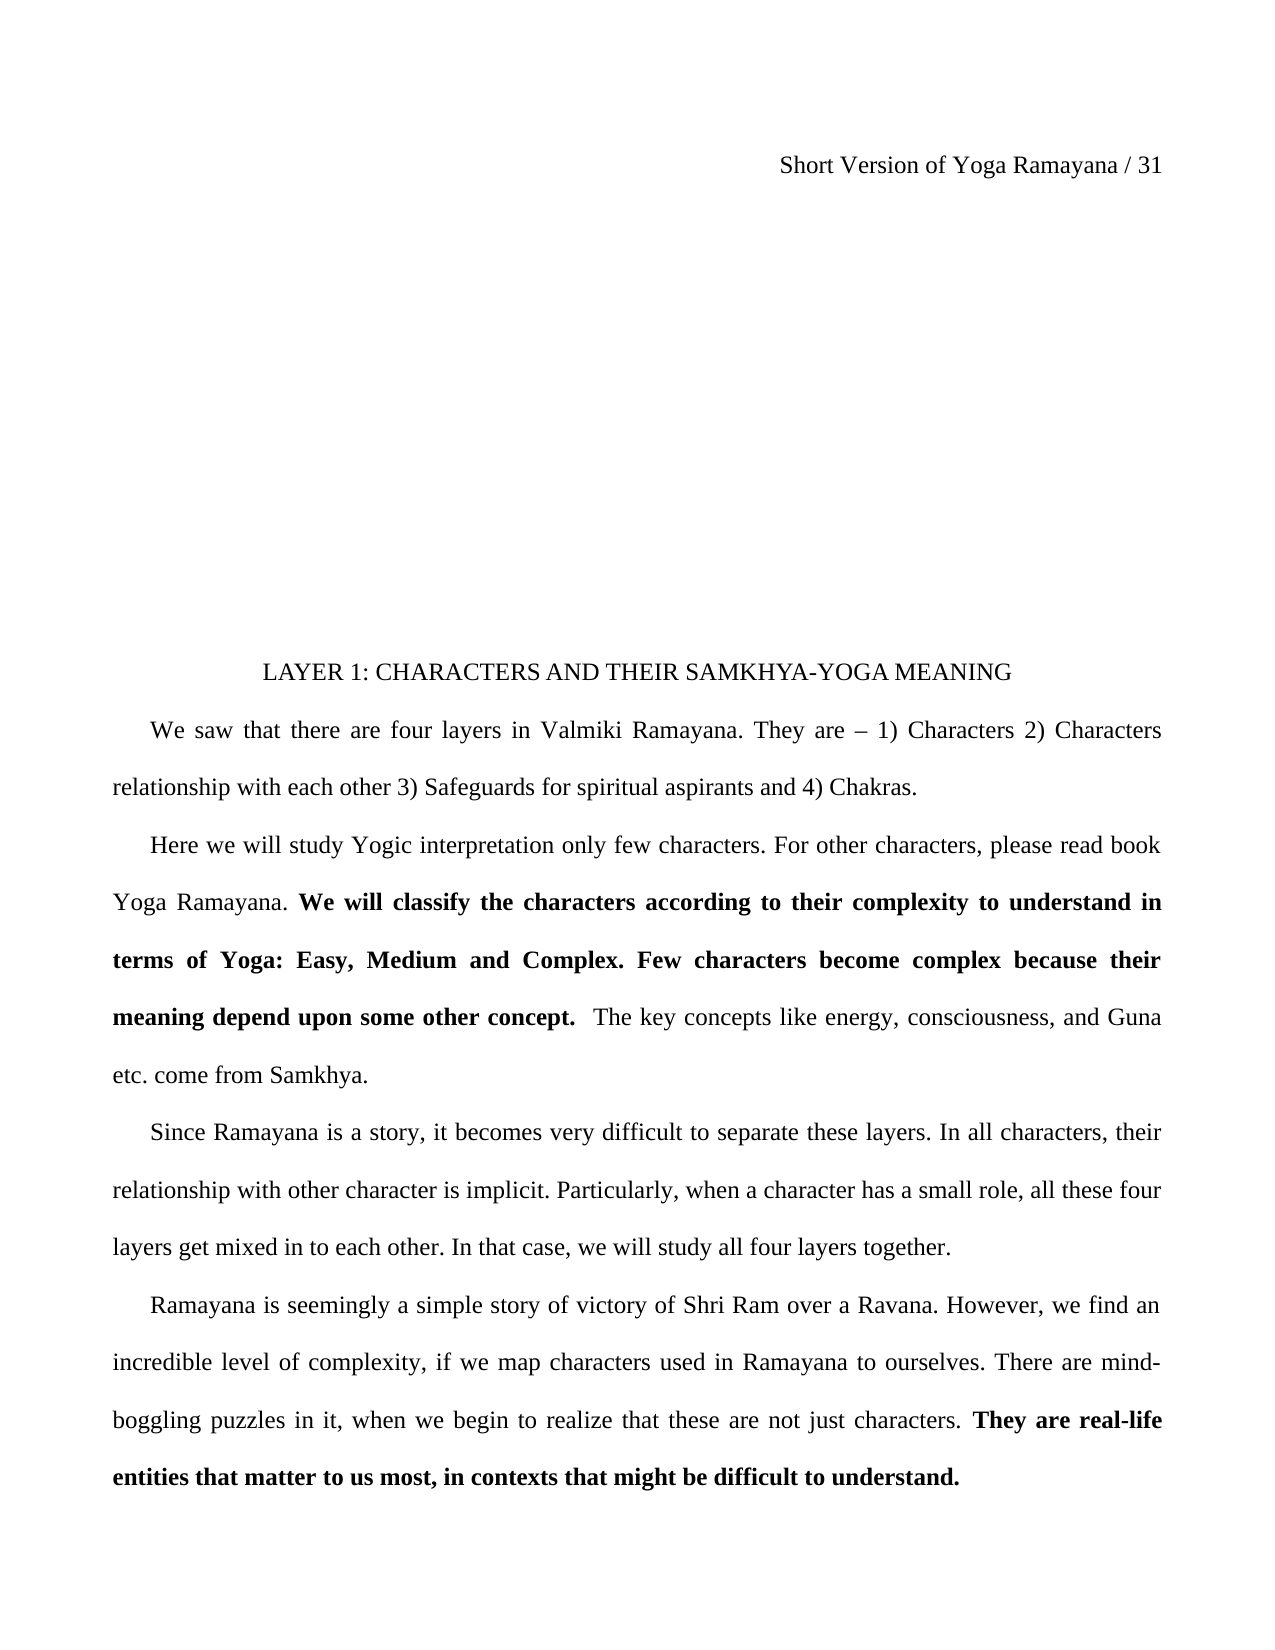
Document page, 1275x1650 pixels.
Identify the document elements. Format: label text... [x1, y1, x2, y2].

text Here we will study Yogic interpretation only few characters. For other characters, please read book Yoga Ramayana. We will classify the characters according to their complexity to understand in terms of Yoga: Easy, Medium and Complex. Few characters become complex because their meaning depend upon some other concept. The key concepts like energy, consciousness, and Guna etc. come from Samkhya. [112, 830, 1162, 1089]
text We saw that there are four layers in Valmiki Ramayana. They are – 1) Characters 2) Characters relationship with each other 3) Safeguards for spiritual aspirants and 4) Chakras. [112, 715, 1162, 801]
text Since Ramayana is a story, it becomes very difficult to separate these layers. In all characters, their relationship with other character is implicit. Particularly, when a character has a small role, all these four layers get mixed in to each other. In that case, we will study all four layers together. [112, 1117, 1162, 1261]
subtitle Layer 1: Characters and Their Samkhya-Yoga Meaning [112, 657, 1162, 686]
text Ramayana is seemingly a simple story of victory of Shri Ram over a Ravana. However, we find an incredible level of complexity, if we map characters used in Ramayana to ourselves. There are mind-boggling puzzles in it, when we begin to realize that these are not just characters. They are real-life entities that matter to us most, in contexts that might be difficult to understand. [112, 1290, 1162, 1491]
